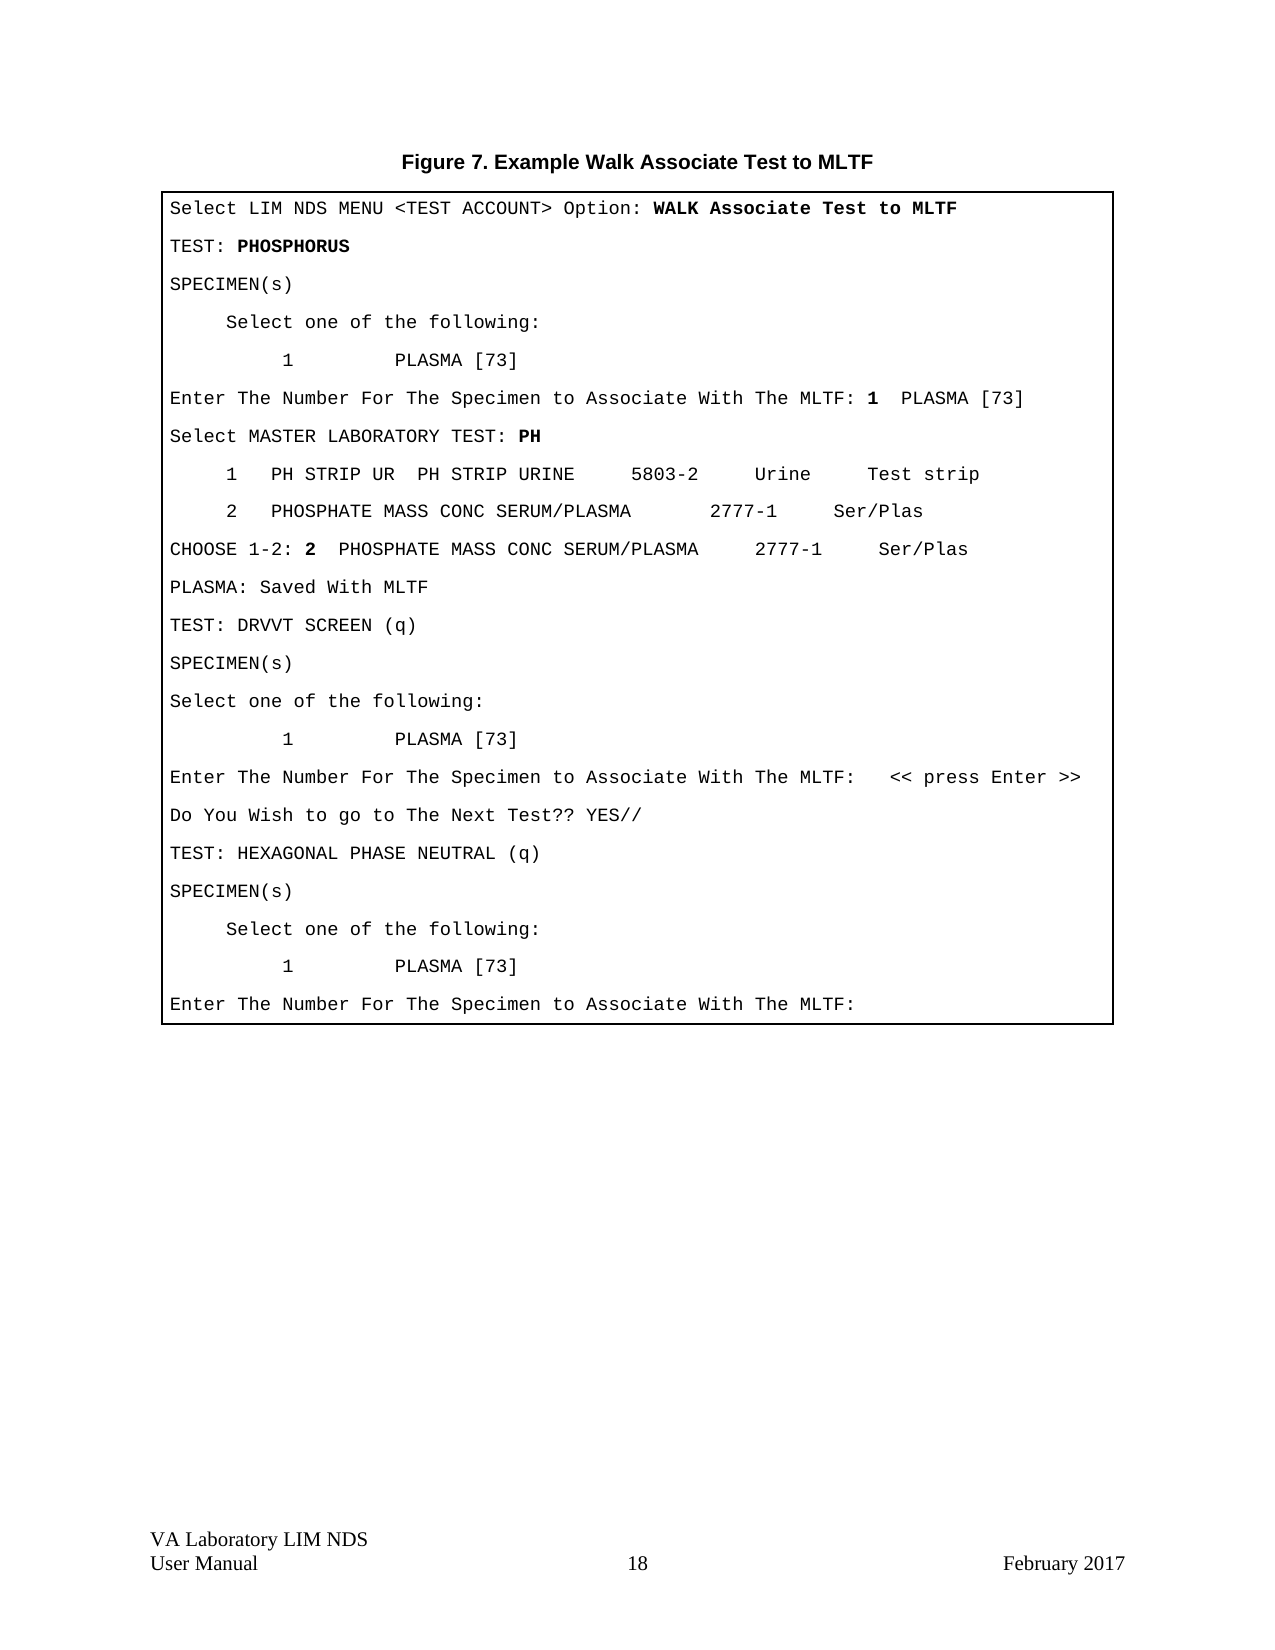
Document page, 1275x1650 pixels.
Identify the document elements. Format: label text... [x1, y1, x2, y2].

text Do You Wish to go to The Next Test?? YES// [163, 797, 1112, 827]
text Select MASTER LABORATORY TEST: PH [163, 418, 1112, 448]
text TEST: DRVVT SCREEN (q) [163, 608, 1112, 637]
text 1 PH STRIP UR PH STRIP URINE 5803-2 Urine Test strip [163, 456, 1112, 486]
text 1 PLASMA [73] [163, 721, 1112, 751]
text Enter The Number For The Specimen to Associate With The MLTF: << press Enter >> [163, 759, 1112, 789]
text SPECIMEN(s) [163, 266, 1112, 296]
text Select one of the following: [163, 683, 1112, 713]
text 1 PLASMA [73] [163, 949, 1112, 978]
text TEST: HEXAGONAL PHASE NEUTRAL (q) [163, 835, 1112, 865]
text Enter The Number For The Specimen to Associate With The MLTF: 1 PLASMA [73] [163, 380, 1112, 410]
text 2 PHOSPHATE MASS CONC SERUM/PLASMA 2777-1 Ser/Plas [163, 494, 1112, 523]
text Select LIM NDS MENU <TEST ACCOUNT> Option: WALK Associate Test to MLTF [163, 193, 1112, 220]
text Select one of the following: [163, 304, 1112, 334]
text Enter The Number For The Specimen to Associate With The MLTF: [163, 987, 1112, 1023]
text 1 PLASMA [73] [163, 342, 1112, 372]
text PLASMA: Saved With MLTF [163, 570, 1112, 599]
text SPECIMEN(s) [163, 873, 1112, 903]
text SPECIMEN(s) [163, 646, 1112, 675]
text Select one of the following: [163, 911, 1112, 941]
text CHOOSE 1-2: 2 PHOSPHATE MASS CONC SERUM/PLASMA 2777-1 Ser/Plas [163, 532, 1112, 561]
text Figure 7. Example Walk Associate Test to MLTF [150, 150, 1125, 174]
text TEST: PHOSPHORUS [163, 228, 1112, 258]
